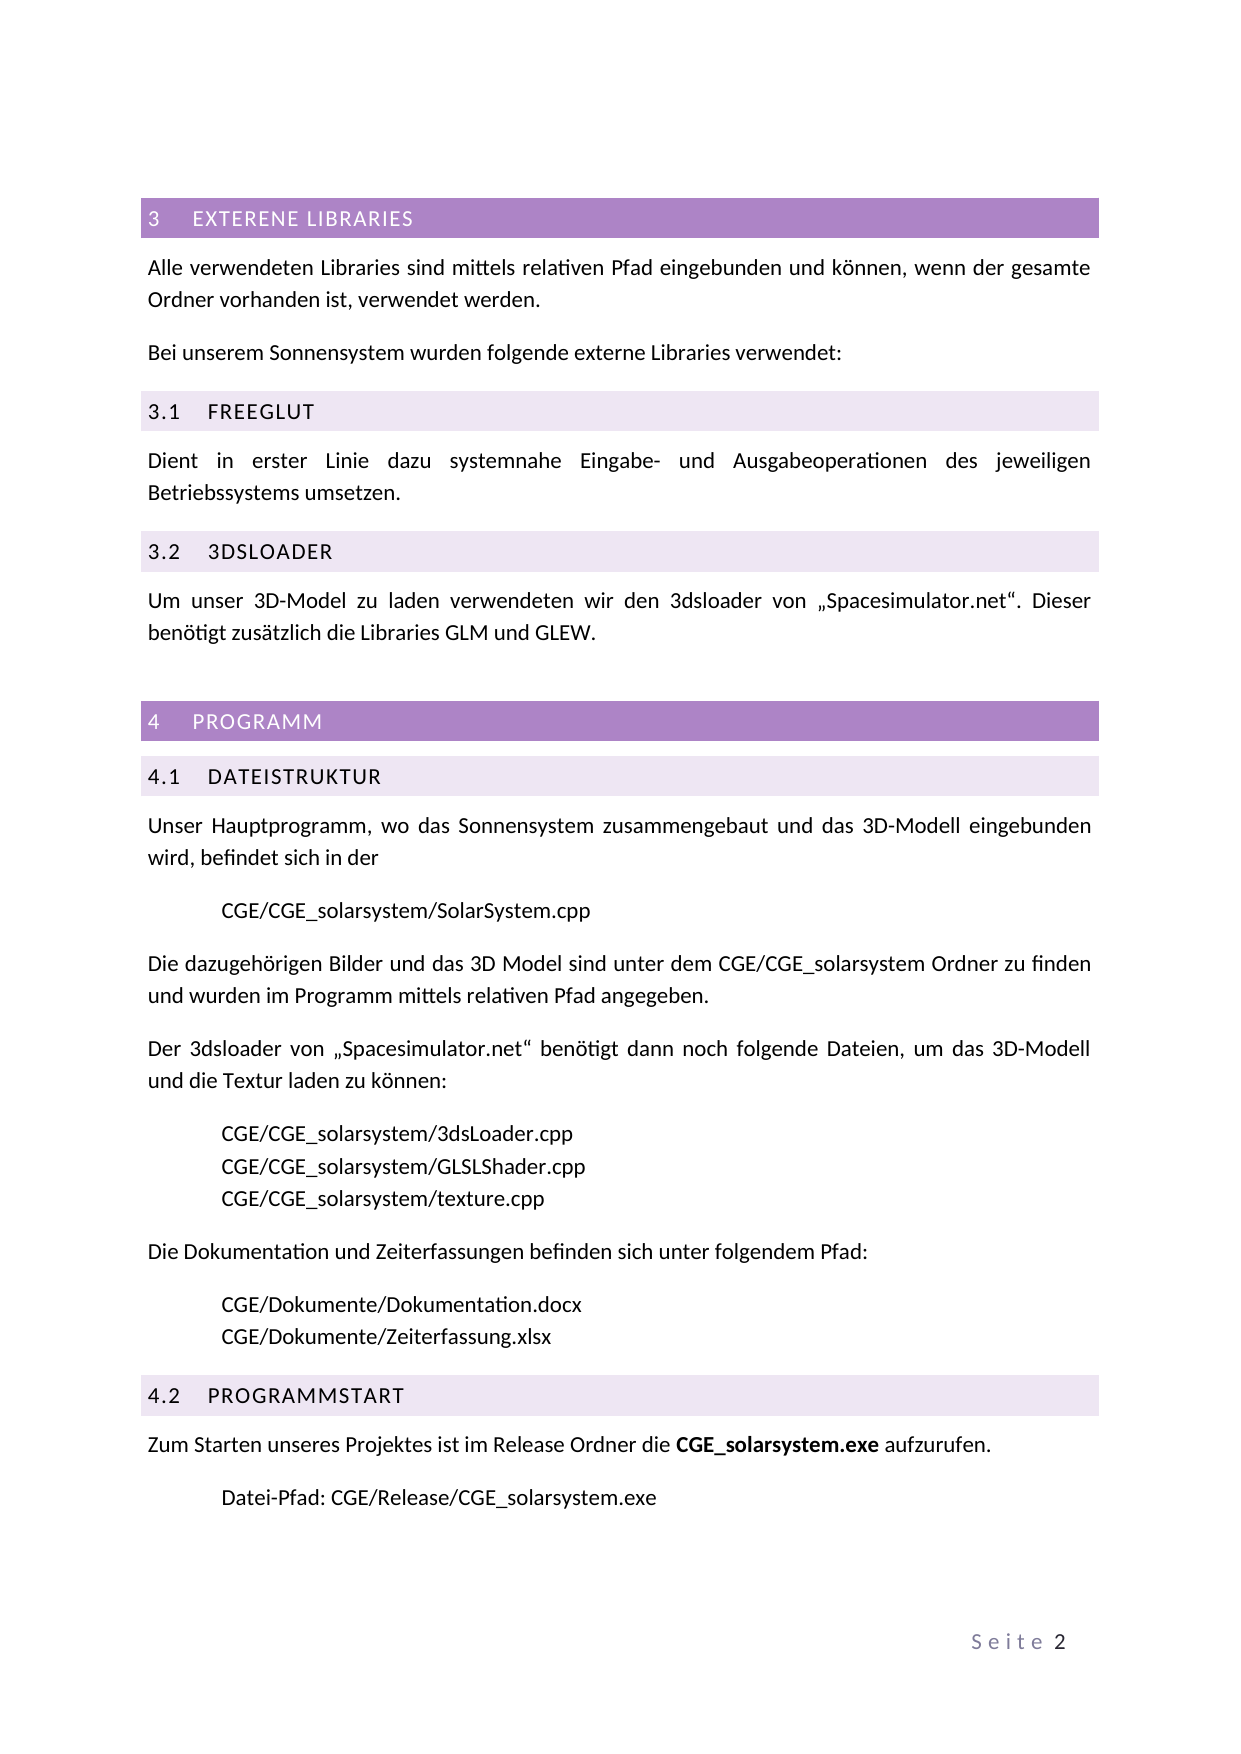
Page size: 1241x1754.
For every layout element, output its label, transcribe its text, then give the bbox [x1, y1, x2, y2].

text Der 3dsloader von „Spacesimulator.net“ benötigt dann noch folgende Dateien, um das 3D-Modell und die Textur laden zu können: [148, 1034, 1093, 1094]
text Unser Hauptprogramm, wo das Sonnensystem zusammengebaut und das 3D-Modell eingebunden wird, befindet sich in der [148, 811, 1093, 871]
subtitle Programmstart [148, 1381, 1093, 1409]
text Alle verwendeten Libraries sind mittels relativen Pfad eingebunden und können, wenn der gesamte Ordner vorhanden ist, verwendet werden. [148, 253, 1093, 313]
subtitle 3dsloader [148, 538, 1093, 566]
subtitle Programm [148, 707, 1093, 735]
text Dient in erster Linie dazu systemnahe Eingabe- und Ausgabeoperationen des jeweiligen Betriebssystems umsetzen. [148, 446, 1093, 506]
text CGE/CGE_solarsystem/SolarSystem.cpp [148, 896, 1093, 924]
text Zum Starten unseres Projektes ist im Release Ordner die CGE_solarsystem.exe aufzurufen. [148, 1430, 1093, 1458]
text CGE/Dokumente/Dokumentation.docx CGE/Dokumente/Zeiterfassung.xlsx [148, 1290, 1093, 1350]
text Datei-Pfad: CGE/Release/CGE_solarsystem.exe [148, 1483, 1093, 1511]
text Um unser 3D-Model zu laden verwendeten wir den 3dsloader von „Spacesimulator.net“. Dieser benötigt zusätzlich die Libraries GLM und GLEW. [148, 586, 1093, 647]
text Die Dokumentation und Zeiterfassungen befinden sich unter folgendem Pfad: [148, 1237, 1093, 1265]
subtitle Exterene Libraries [148, 204, 1093, 232]
text Bei unserem Sonnensystem wurden folgende externe Libraries verwendet: [148, 338, 1093, 366]
subtitle Dateistruktur [148, 762, 1093, 790]
subtitle FreeGLUT [148, 397, 1093, 425]
text Die dazugehörigen Bilder und das 3D Model sind unter dem CGE/CGE_solarsystem Ordner zu finden und wurden im Programm mittels relativen Pfad angegeben. [148, 949, 1093, 1009]
text CGE/CGE_solarsystem/3dsLoader.cpp CGE/CGE_solarsystem/GLSLShader.cpp CGE/CGE_solarsystem/texture.cpp [148, 1119, 1093, 1212]
